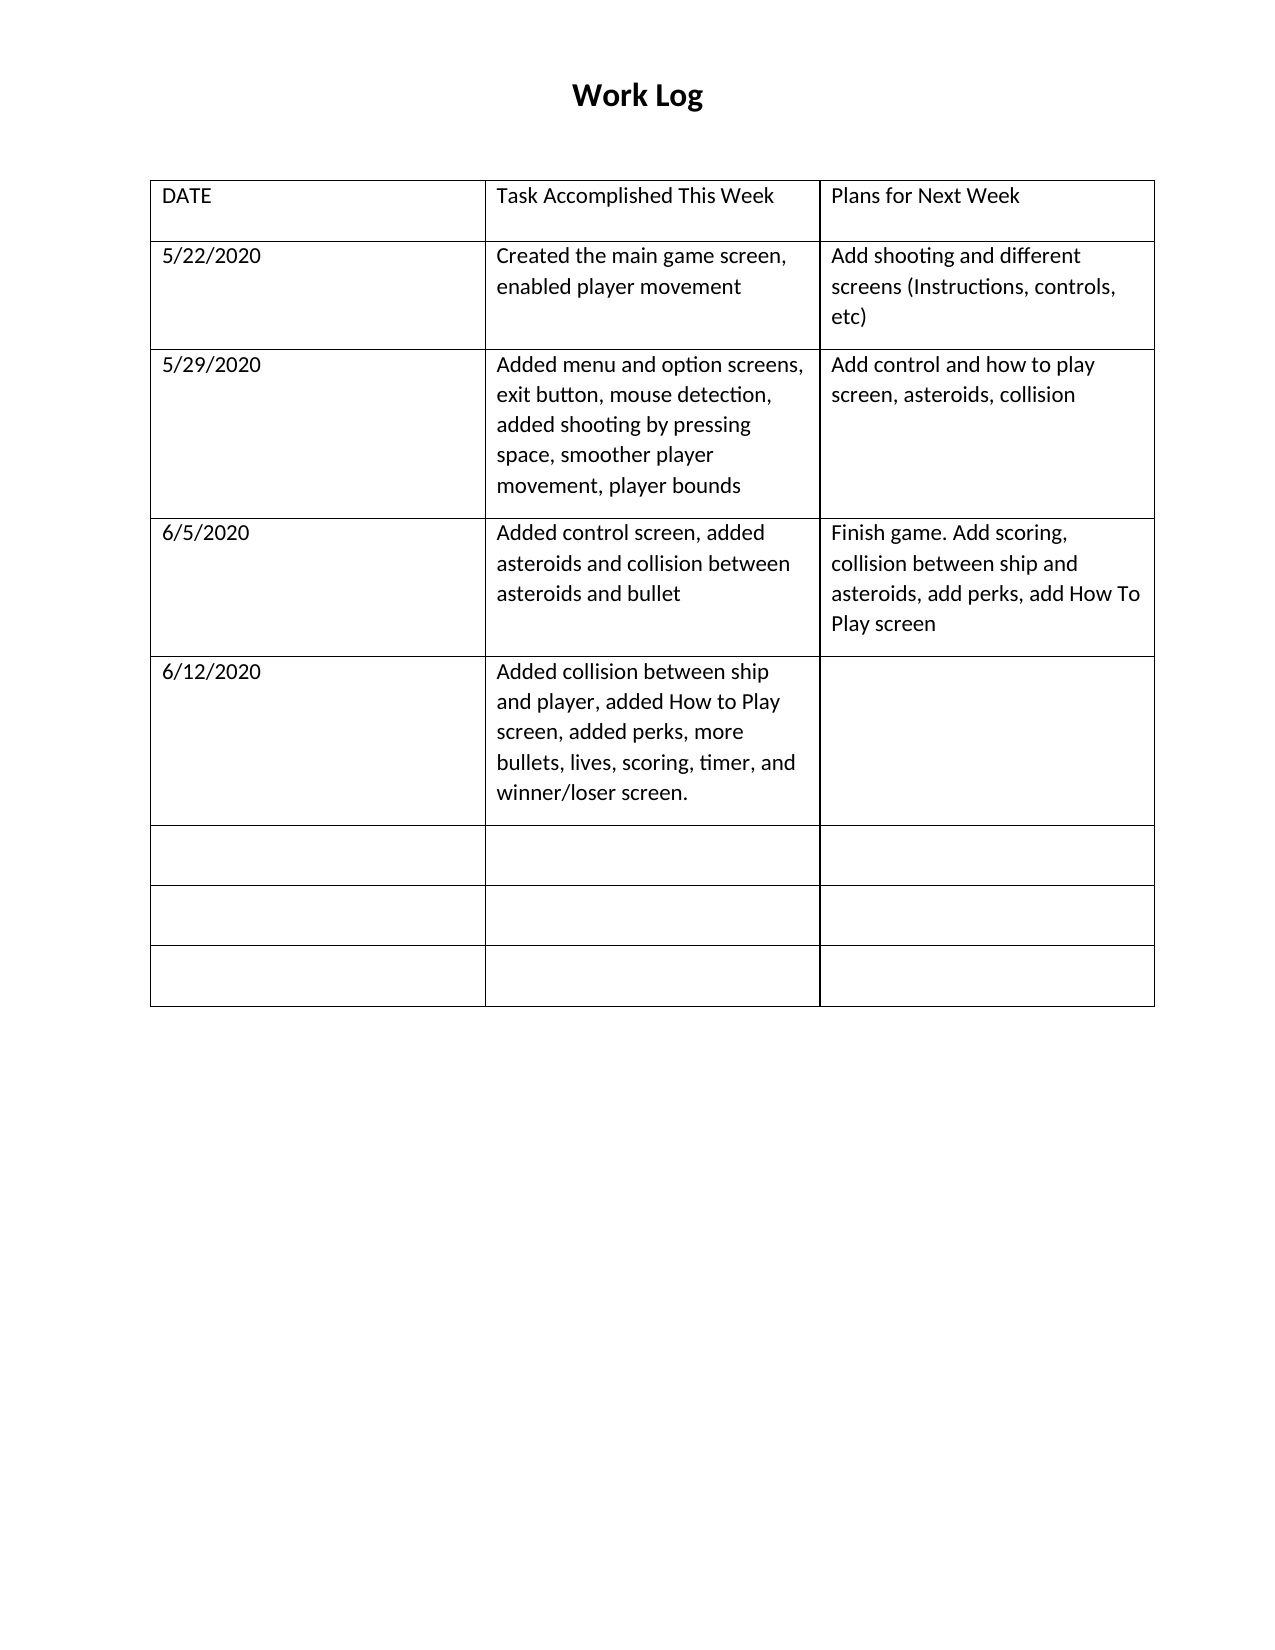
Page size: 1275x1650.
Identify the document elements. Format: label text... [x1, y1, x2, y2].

table_cell [486, 886, 819, 945]
table_cell [486, 826, 819, 885]
table_cell [151, 886, 485, 945]
table_cell [151, 946, 485, 1006]
table_cell Added control screen, added asteroids and collision between asteroids and bullet [486, 519, 819, 656]
table_cell 5/22/2020 [151, 242, 485, 349]
table_cell Finish game. Add scoring, collision between ship and asteroids, add perks, add How To Play screen [821, 519, 1154, 656]
table_header Task Accomplished This Week [486, 181, 819, 241]
table_cell 6/12/2020 [151, 657, 485, 824]
table_cell [821, 886, 1154, 945]
table_cell [821, 946, 1154, 1006]
table_cell Add control and how to play screen, asteroids, collision [821, 350, 1154, 517]
table_cell [821, 826, 1154, 885]
table_cell [486, 946, 819, 1006]
table_header DATE [151, 181, 485, 241]
table_cell [151, 826, 485, 885]
table_cell [821, 657, 1154, 824]
table_cell 5/29/2020 [151, 350, 485, 517]
table_cell Add shooting and different screens (Instructions, controls, etc) [821, 242, 1154, 349]
table_cell Created the main game screen, enabled player movement [486, 242, 819, 349]
table_cell 6/5/2020 [151, 519, 485, 656]
table_cell Added menu and option screens, exit button, mouse detection, added shooting by pressing space, smoother player movement, player bounds [486, 350, 819, 517]
table_header Plans for Next Week [821, 181, 1154, 241]
table_cell Added collision between ship and player, added How to Play screen, added perks, more bullets, lives, scoring, timer, and winner/loser screen. [486, 657, 819, 824]
